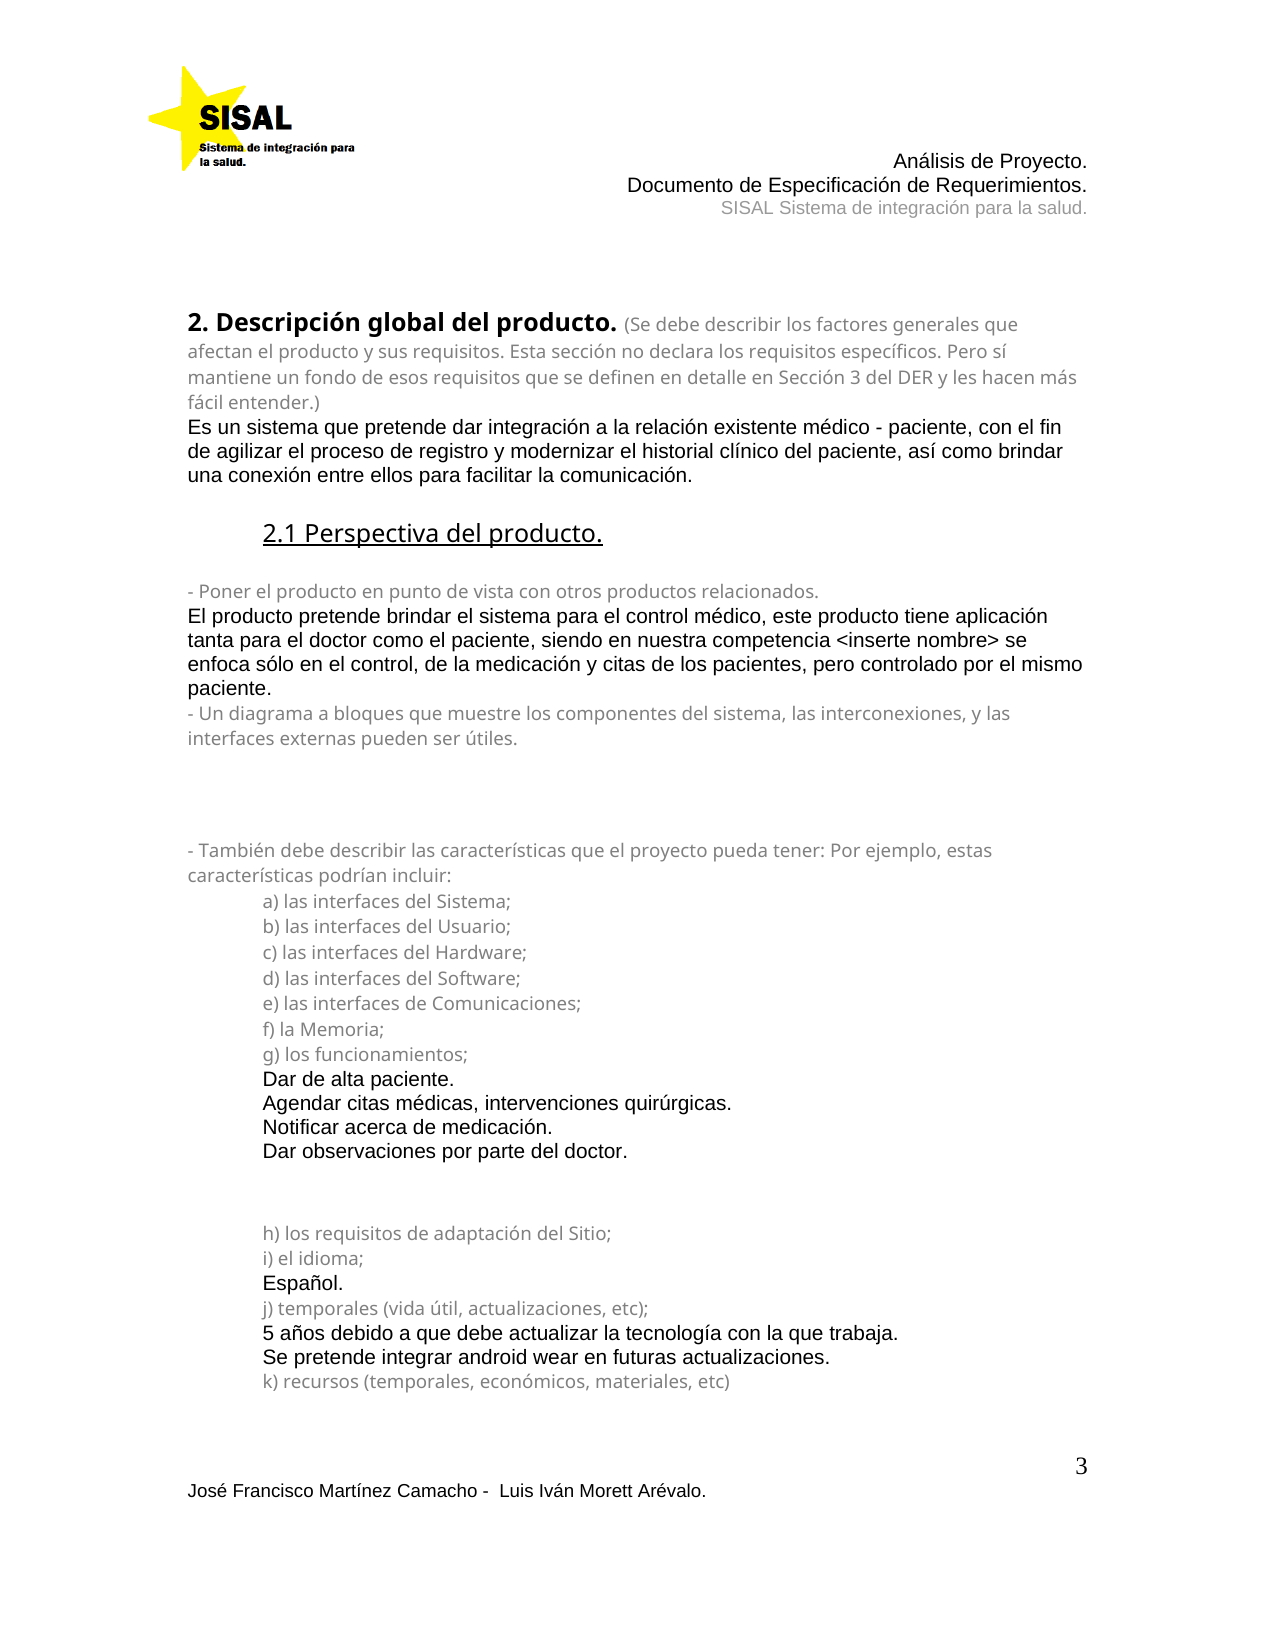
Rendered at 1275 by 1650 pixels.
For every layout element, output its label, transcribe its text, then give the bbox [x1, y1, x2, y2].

text Se pretende integrar android wear en futuras actualizaciones. [262, 1345, 1087, 1369]
text El producto pretende brindar el sistema para el control médico, este producto tiene aplicación tanta para el doctor como el paciente, siendo en nuestra competencia <inserte nombre> se enfoca sólo en el control, de la medicación y citas de los pacientes, pero controlado por el mismo paciente. [187, 604, 1087, 700]
text 2.1 Perspectiva del producto. [262, 516, 1087, 550]
text - También debe describir las características que el proyecto pueda tener: Por ejemplo, estas características podrían incluir: [187, 837, 1087, 888]
text Notificar acerca de medicación. [262, 1115, 1087, 1139]
text Es un sistema que pretende dar integración a la relación existente médico - paciente, con el fin de agilizar el proceso de registro y modernizar el historial clínico del paciente, así como brindar una conexión entre ellos para facilitar la comunicación. [187, 415, 1087, 487]
text - Un diagrama a bloques que muestre los componentes del sistema, las interconexiones, y las interfaces externas pueden ser útiles. [187, 700, 1087, 751]
picture [148, 64, 367, 182]
text - Poner el producto en punto de vista con otros productos relacionados. [187, 578, 1087, 604]
text Español. [262, 1271, 1087, 1295]
text f) la Memoria; [262, 1016, 1087, 1041]
text g) los funcionamientos; [262, 1041, 1087, 1067]
text 2. Descripción global del producto. (Se debe describir los factores generales que afectan el producto y sus requisitos. Esta sección no declara los requisitos específicos. Pero sí mantiene un fondo de esos requisitos que se definen en detalle en Sección 3 del DER y les hacen más fácil entender.) [187, 304, 1087, 415]
text 5 años debido a que debe actualizar la tecnología con la que trabaja. [262, 1321, 1087, 1345]
text d) las interfaces del Software; [262, 965, 1087, 990]
text e) las interfaces de Comunicaciones; [262, 990, 1087, 1016]
text Dar de alta paciente. [262, 1067, 1087, 1091]
text j) temporales (vida útil, actualizaciones, etc); [262, 1295, 1087, 1321]
text c) las interfaces del Hardware; [262, 939, 1087, 965]
text i) el idioma; [262, 1246, 1087, 1271]
text Dar observaciones por parte del doctor. [262, 1139, 1087, 1163]
text k) recursos (temporales, económicos, materiales, etc) [262, 1369, 1087, 1394]
text h) los requisitos de adaptación del Sitio; [262, 1220, 1087, 1246]
text Agendar citas médicas, intervenciones quirúrgicas. [262, 1091, 1087, 1115]
text a) las interfaces del Sistema; [262, 888, 1087, 914]
text b) las interfaces del Usuario; [262, 914, 1087, 939]
